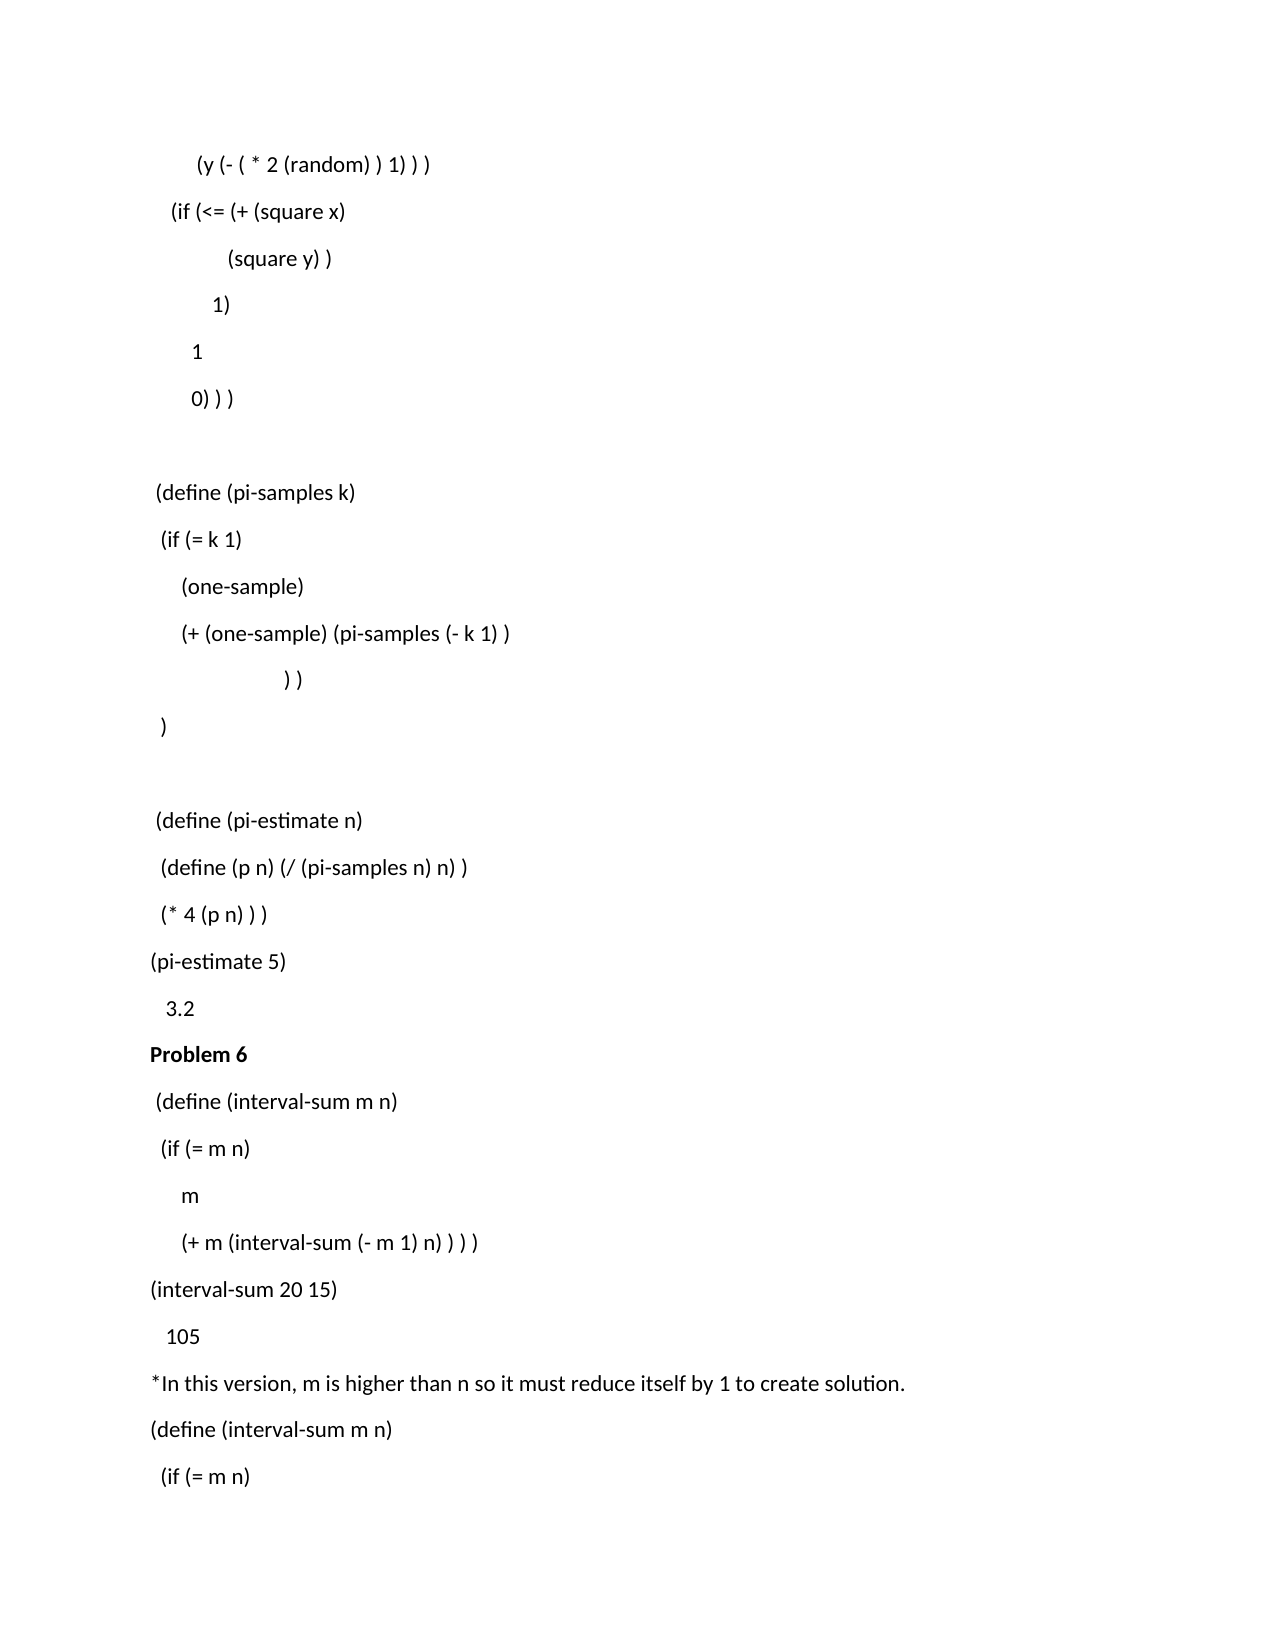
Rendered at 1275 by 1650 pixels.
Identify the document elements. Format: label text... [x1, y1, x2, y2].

text Problem 6 [150, 1041, 1125, 1069]
text *In this version, m is higher than n so it must reduce itself by 1 to create solution. [150, 1369, 1125, 1397]
text (+ (one-sample) (pi-samples (- k 1) ) [150, 619, 1125, 647]
text ) ) [150, 666, 1125, 694]
text (define (interval-sum m n) [150, 1087, 1125, 1116]
text (if (= m n) [150, 1134, 1125, 1162]
text 1) [150, 291, 1125, 319]
text 0) ) ) [150, 384, 1125, 412]
text ) [150, 712, 1125, 741]
text (interval-sum 20 15) [150, 1275, 1125, 1303]
text (y (- ( * 2 (random) ) 1) ) ) [150, 150, 1125, 178]
text (square y) ) [150, 244, 1125, 272]
text (define (pi-samples k) [150, 478, 1125, 506]
text (if (= k 1) [150, 525, 1125, 553]
text m [150, 1181, 1125, 1209]
text (define (interval-sum m n) [150, 1416, 1125, 1444]
text (+ m (interval-sum (- m 1) n) ) ) ) [150, 1228, 1125, 1256]
text (if (= m n) [150, 1462, 1125, 1491]
text (if (<= (+ (square x) [150, 197, 1125, 225]
text 3.2 [150, 994, 1125, 1022]
text (define (pi-estimate n) [150, 806, 1125, 834]
text 1 [150, 337, 1125, 366]
text (one-sample) [150, 572, 1125, 600]
text 105 [150, 1322, 1125, 1350]
text (define (p n) (/ (pi-samples n) n) ) [150, 853, 1125, 881]
text (* 4 (p n) ) ) [150, 900, 1125, 928]
text (pi-estimate 5) [150, 947, 1125, 975]
